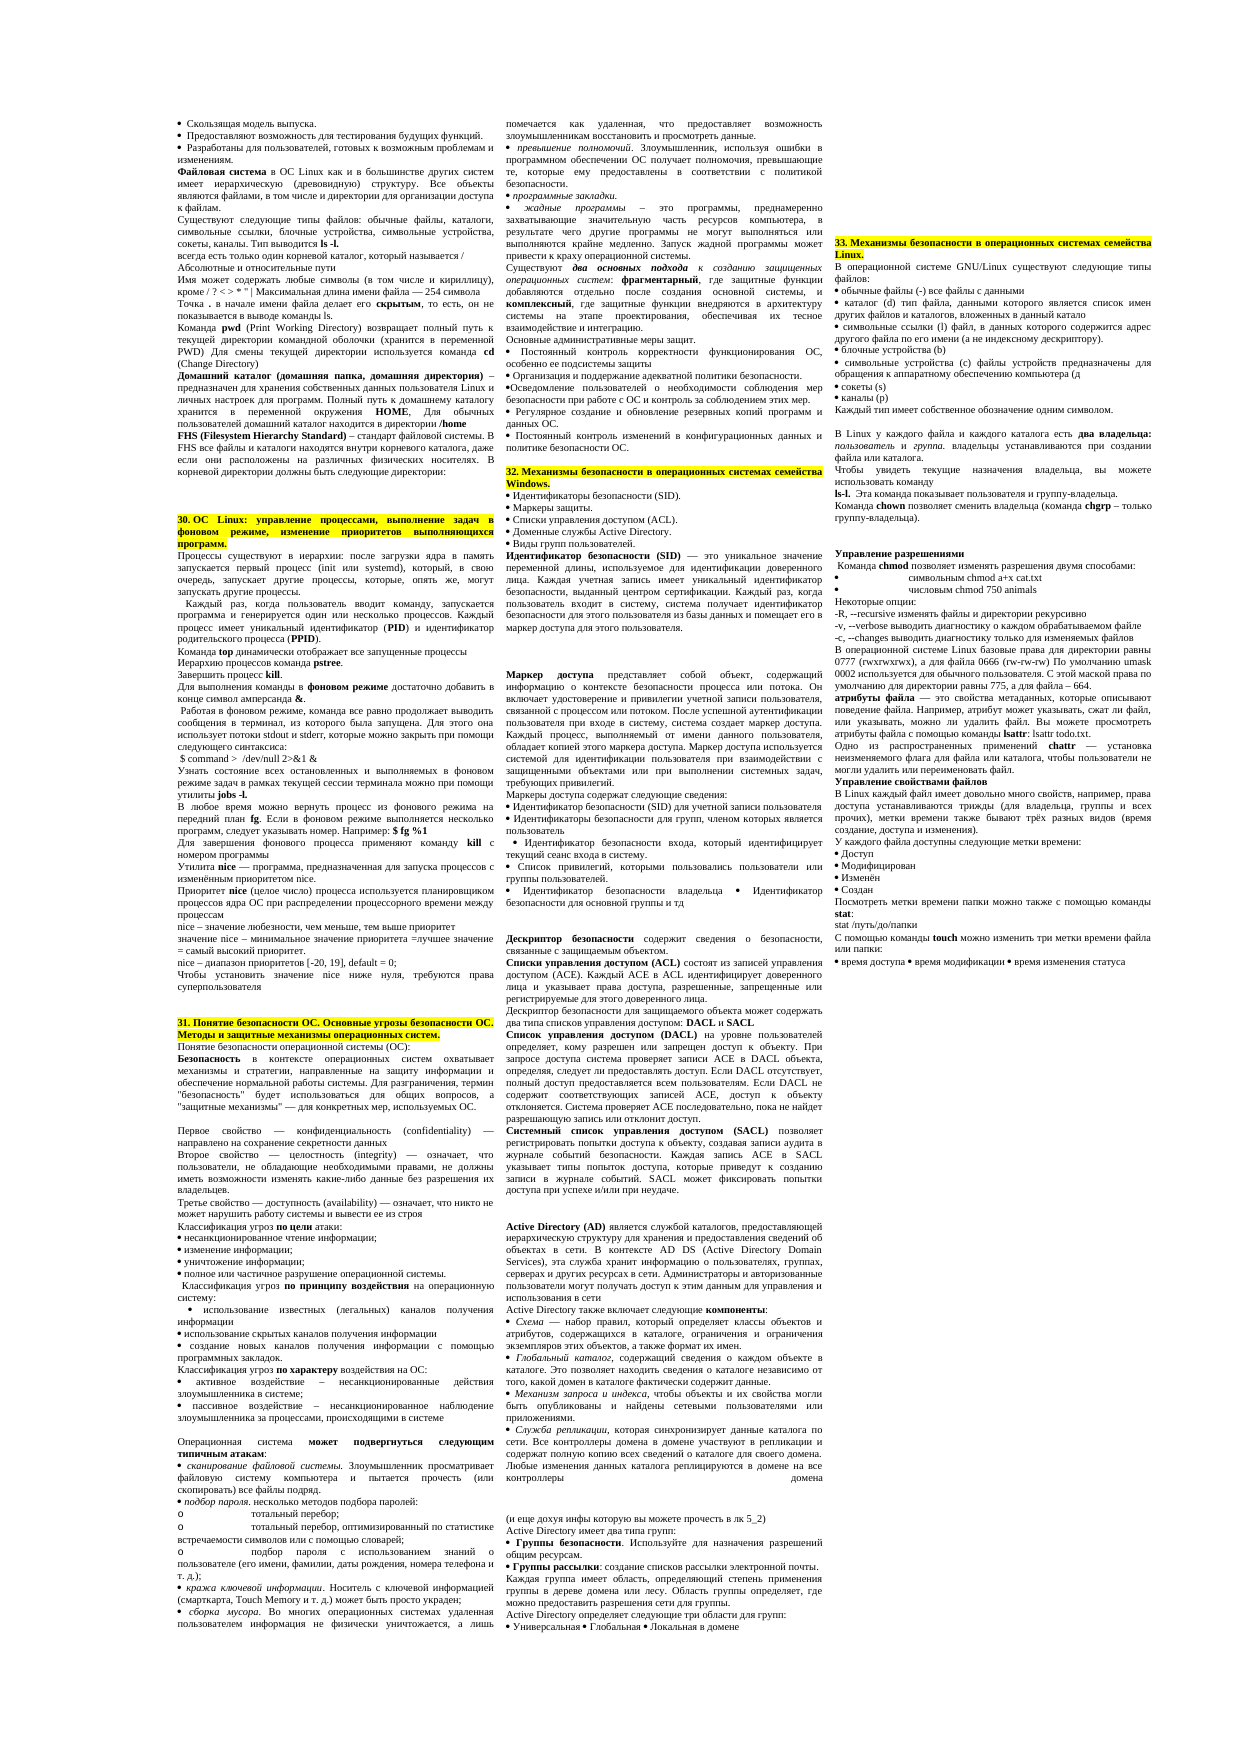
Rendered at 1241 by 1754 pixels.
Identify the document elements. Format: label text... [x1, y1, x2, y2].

text Осведомление пользователей о необходимости соблюдения мер безопасности при работе с ОС и контроль за соблюдением этих мер. [506, 382, 823, 406]
text Работая в фоновом режиме, команда все равно продолжает выводить сообщения в терминал, из которого была запущена. Для этого она использует потоки stdout и stderr, которые можно закрыть при помощи следующего синтаксиса: [177, 705, 494, 753]
text FHS (Filesystem Hierarchy Standard) – стандарт файловой системы. В FHS все файлы и каталоги находятся внутри корневого каталога, даже если они расположены на различных физических носителях. В корневой директории должны быть следующие директории: [177, 429, 494, 477]
text Утилита nice — программа, предназначенная для запуска процессов с изменённым приоритетом nice. [177, 861, 494, 885]
text Файловая система в ОС Linux как и в большинстве других систем имеет иерархическую (древовидную) структуру. Все объекты являются файлами, в том числе и директории для организации доступа к файлам. [177, 166, 494, 214]
list подбор пароля с использованием знаний о пользователе (его имени, фамилии, даты рождения, номера телефона и т. д.); [177, 1545, 494, 1582]
text Список управления доступом (DACL) на уровне пользователей определяет, кому разрешен или запрещен доступ к объекту. При запросе доступа система проверяет записи ACE в DACL объекта, определяя, следует ли предоставлять доступ. Если DACL отсутствует, полный доступ предоставляется всем пользователям. Если DACL не содержит соответствующих записей ACE, доступ к объекту отклоняется. Система проверяет ACE последовательно, пока не найдет разрешающую запись или отклонит доступ. [506, 1028, 823, 1124]
text В операционной системе Linux базовые права для директории равны 0777 (rwxrwxrwx), а для файла 0666 (rw-rw-rw) По умолчанию umask 0002 используется для обычного пользователя. С этой маской права по умолчанию для директории равны 775, а для файла – 664. [834, 644, 1152, 692]
text Списки управления доступом (ACL) состоят из записей управления доступом (ACE). Каждый ACE в ACL идентифицирует доверенного лица и указывает права доступа, разрешенные, запрещенные или регистрируемые для этого доверенного лица. [506, 957, 823, 1004]
text Команда chown позволяет сменить владельца (команда chgrp – только группу-владельца). [834, 500, 1152, 524]
text Схема — набор правил, который определяет классы объектов и атрибутов, содержащихся в каталоге, ограничения и ограничения экземпляров этих объектов, а также формат их имен. [506, 1316, 823, 1352]
text Идентификатор безопасности входа, который идентифицирует текущий сеанс входа в систему. [506, 837, 823, 861]
text Идентификатор безопасности (SID) — это уникальное значение переменной длины, используемое для идентификации доверенного лица. Каждая учетная запись имеет уникальный идентификатор безопасности, выданный центром сертификации. Каждый раз, когда пользователь входит в систему, система получает идентификатор безопасности для этого пользователя из базы данных и помещает его в маркер доступа для этого пользователя. [506, 549, 823, 633]
text Маркер доступа представляет собой объект, содержащий информацию о контексте безопасности процесса или потока. Он включает удостоверение и привилегии учетной записи пользователя, связанной с процессом или потоком. После успешной аутентификации пользователя при входе в систему, система создает маркер доступа. Каждый процесс, выполняемый от имени данного пользователя, обладает копией этого маркера доступа. Маркер доступа используется системой для идентификации пользователя при взаимодействии с защищенными объектами или при выполнении системных задач, требующих привилегий. [506, 669, 823, 789]
list Разработаны для пользователей, готовых к возможным проблемам и изменениям. [177, 142, 494, 166]
text С помощью команды touch можно изменить три метки времени файла или папки: [834, 931, 1152, 955]
text 33. Механизмы безопасности в операционных системах семейства Linux. [834, 236, 1152, 260]
text Существуют следующие типы файлов: обычные файлы, каталоги, символьные ссылки, блочные устройства, символьные устройства, сокеты, каналы. Тип выводится ls -l. [177, 214, 494, 250]
text использование известных (легальных) каналов получения информации [177, 1304, 494, 1328]
text В любое время можно вернуть процесс из фонового режима на передний план fg. Если в фоновом режиме выполняется несколько программ, следует указывать номер. Например: $ fg %1 [177, 801, 494, 837]
text Группы безопасности. Используйте для назначения разрешений общим ресурсам. [506, 1536, 823, 1560]
text Процессы существуют в иерархии: после загрузки ядра в память запускается первый процесс (init или systemd), который, в свою очередь, запускает другие процессы, которые, опять же, могут запускать другие процессы. [177, 549, 494, 597]
text Домашний каталог (домашняя папка, домашняя директория) – предназначен для хранения собственных данных пользователя Linux и личных настроек для программ. Полный путь к домашнему каталогу хранится в переменной окружения HOME, Для обычных пользователей домашний каталог находится в директории /home [177, 370, 494, 429]
text Идентификаторы безопасности для групп, членом которых является пользователь [506, 813, 823, 837]
text символьные ссылки (l) файл, в данных которого содержится адрес другого файла по его имени (а не индексному дескриптору). [834, 320, 1152, 344]
text превышение полномочий. Злоумышленник, используя ошибки в программном обеспечении ОС получает полномочия, превышающие те, которые ему предоставлены в соответствии с политикой безопасности. [506, 142, 823, 190]
text Каждая группа имеет область, определяющий степень применения группы в дереве домена или лесу. Область группы определяет, где можно предоставить разрешения сети для группы. [506, 1572, 823, 1608]
text атрибуты файла — это свойства метаданных, которые описывают поведение файла. Например, атрибут может указывать, сжат ли файл, или указывать, можно ли удалить файл. Вы можете просмотреть атрибуты файла с помощью команды lsattr: lsattr todo.txt. [834, 692, 1152, 739]
text значение nice – минимальное значение приоритета =лучшее значение = самый высокий приоритет. [177, 933, 494, 957]
text Регулярное создание и обновление резервных копий программ и данных ОС. [506, 406, 823, 429]
text Точка . в начале имени файла делает его скрытым, то есть, он не показывается в выводе команды ls. [177, 298, 494, 322]
text В операционной системе GNU/Linux существуют следующие типы файлов: [834, 260, 1152, 284]
text Приоритет nice (целое число) процесса используется планировщиком процессов ядра ОС при распределении процессорного времени между процессам [177, 885, 494, 921]
text Второе свойство — целостность (integrity) — означает, что пользователи, не обладающие необходимыми правами, не должны иметь возможности изменять какие-либо данные без разрешения их владельцев. [177, 1148, 494, 1196]
text пассивное воздействие – несанкционированное наблюдение злоумышленника за процессами, происходящими в системе [177, 1400, 494, 1424]
text Безопасность в контексте операционных систем охватывает механизмы и стратегии, направленные на защиту информации и обеспечение нормальной работы системы. Для разграничения, термин "безопасность" будет использоваться для общих вопросов, а "защитные механизмы" — для конкретных мер, используемых ОС. [177, 1052, 494, 1112]
text Чтобы увидеть текущие назначения владельца, вы можете использовать команду [834, 464, 1152, 488]
text Посмотреть метки времени папки можно также с помощью команды stat: [834, 895, 1152, 919]
text Для завершения фонового процесса применяют команду kill с номером программы [177, 837, 494, 861]
text Существуют два основных подхода к созданию защищенных операционных систем: фрагментарный, где защитные функции добавляются отдельно после создания основной системы, и комплексный, где защитные функции внедряются в архитектуру системы на этапе проектирования, обеспечивая их тесное взаимодействие и интеграцию. [506, 262, 823, 334]
text Имя может содержать любые символы (в том числе и кириллицу), кроме / ? < > * " | Максимальная длина имени файла — 254 символа [177, 274, 494, 298]
text Дескриптор безопасности содержит сведения о безопасности, связанные с защищаемым объектом. [506, 933, 823, 957]
text Одно из распространенных применений chattr — установка неизменяемого флага для файла или каталога, чтобы пользователи не могли удалить или переименовать файл. [834, 739, 1152, 776]
text Каждый раз, когда пользователь вводит команду, запускается программа и генерируется один или несколько процессов. Каждый процесс имеет уникальный идентификатор (PID) и идентификатор родительского процесса (PPID). [177, 597, 494, 645]
text Операционная система может подвергнуться следующим типичным атакам: [177, 1436, 494, 1460]
text сканирование файловой системы. Злоумышленник просматривает файловую систему компьютера и пытается прочесть (или скопировать) все файлы подряд. [177, 1460, 494, 1496]
text каталог (d) тип файла, данными которого является список имен других файлов и каталогов, вложенных в данный катало [834, 296, 1152, 320]
text жадные программы – это программы, преднамеренно захватывающие значительную часть ресурсов компьютера, в результате чего другие программы не могут выполняться или выполняются крайне медленно. Запуск жадной программы может привести к краху операционной системы. [506, 202, 823, 262]
text Идентификатор безопасности владельца Идентификатор безопасности для основной группы и тд [506, 885, 823, 909]
text Постоянный контроль изменений в конфигурационных данных и политике безопасности ОС. [506, 429, 823, 453]
text В Linux каждый файл имеет довольно много свойств, например, права доступа устанавливаются трижды (для владельца, группы и всех прочих), метки времени также бывают трёх разных видов (время создание, доступа и изменения). [834, 787, 1152, 835]
text кража ключевой информации. Носитель с ключевой информацией (смарткарта, Touch Memory и т. д.) может быть просто украден; [177, 1582, 494, 1606]
text Системный список управления доступом (SACL) позволяет регистрировать попытки доступа к объекту, создавая записи аудита в журнале событий безопасности. Каждая запись ACE в SACL указывает типы попыток доступа, которые приведут к созданию записи в журнале событий. SACL может фиксировать попытки доступа при успехе и/или при неудаче. [506, 1124, 823, 1196]
text символьные устройства (c) файлы устройств предназначены для обращения к аппаратному обеспечению компьютера (д [834, 356, 1152, 380]
text Дескриптор безопасности для защищаемого объекта может содержать два типа списков управления доступом: DACL и SACL [506, 1004, 823, 1028]
text Глобальный каталог, содержащий сведения о каждом объекте в каталоге. Это позволяет находить сведения о каталоге независимо от того, какой домен в каталоге фактически содержит данные. [506, 1352, 823, 1388]
text В Linux у каждого файла и каждого каталога есть два владельца: пользователь и группа. владельцы устанавливаются при создании файла или каталога. [834, 428, 1152, 464]
text Механизм запроса и индекса, чтобы объекты и их свойства могли быть опубликованы и найдены сетевыми пользователями или приложениями. [506, 1388, 823, 1424]
list тотальный перебор; [177, 1508, 494, 1521]
text создание новых каналов получения информации с помощью программных закладок. [177, 1340, 494, 1364]
text активное воздействие – несанкционированные действия злоумышленника в системе; [177, 1376, 494, 1400]
text Команда pwd (Print Working Directory) возвращает полный путь к текущей директории командной оболочки (хранится в переменной PWD) Для смены текущей директории используется команда cd (Change Directory) [177, 322, 494, 370]
text Узнать состояние всех остановленных и выполняемых в фоновом режиме задач в рамках текущей сессии терминала можно при помощи утилиты jobs -l. [177, 765, 494, 801]
text Чтобы установить значение nice ниже нуля, требуются права суперпользователя [177, 969, 494, 993]
text Active Directory (AD) является службой каталогов, предоставляющей иерархическую структуру для хранения и предоставления сведений об объектах в сети. В контексте AD DS (Active Directory Domain Services), эта служба хранит информацию о пользователях, группах, серверах и других ресурсах в сети. Администраторы и авторизованные пользователи могут получать доступ к этим данным для управления и использования в сети [506, 1220, 823, 1304]
text Список привилегий, которыми пользовались пользователи или группы пользователей. [506, 861, 823, 885]
text Постоянный контроль корректности функционирования ОС, особенно ее подсистемы защиты [506, 346, 823, 370]
list тотальный перебор, оптимизированный по статистике встречаемости символов или с помощью словарей; [177, 1521, 494, 1545]
text Для выполнения команды в фоновом режиме достаточно добавить в конце символ амперсанда &. [177, 681, 494, 705]
text Классификация угроз по принципу воздействия на операционную систему: [177, 1280, 494, 1304]
text Третье свойство — доступность (availability) — означает, что никто не может нарушить работу системы и вывести ее из строя [177, 1196, 494, 1220]
text Служба репликации, которая синхронизирует данные каталога по сети. Все контроллеры домена в домене участвуют в репликации и содержат полную копию всех сведений о каталоге для своего домена. Любые изменения данных каталога реплицируются в домене на все контроллеры домена [506, 1424, 823, 1512]
text Первое свойство — конфиденциальность (confidentiality) — направлено на сохранение секретности данных [177, 1124, 494, 1148]
